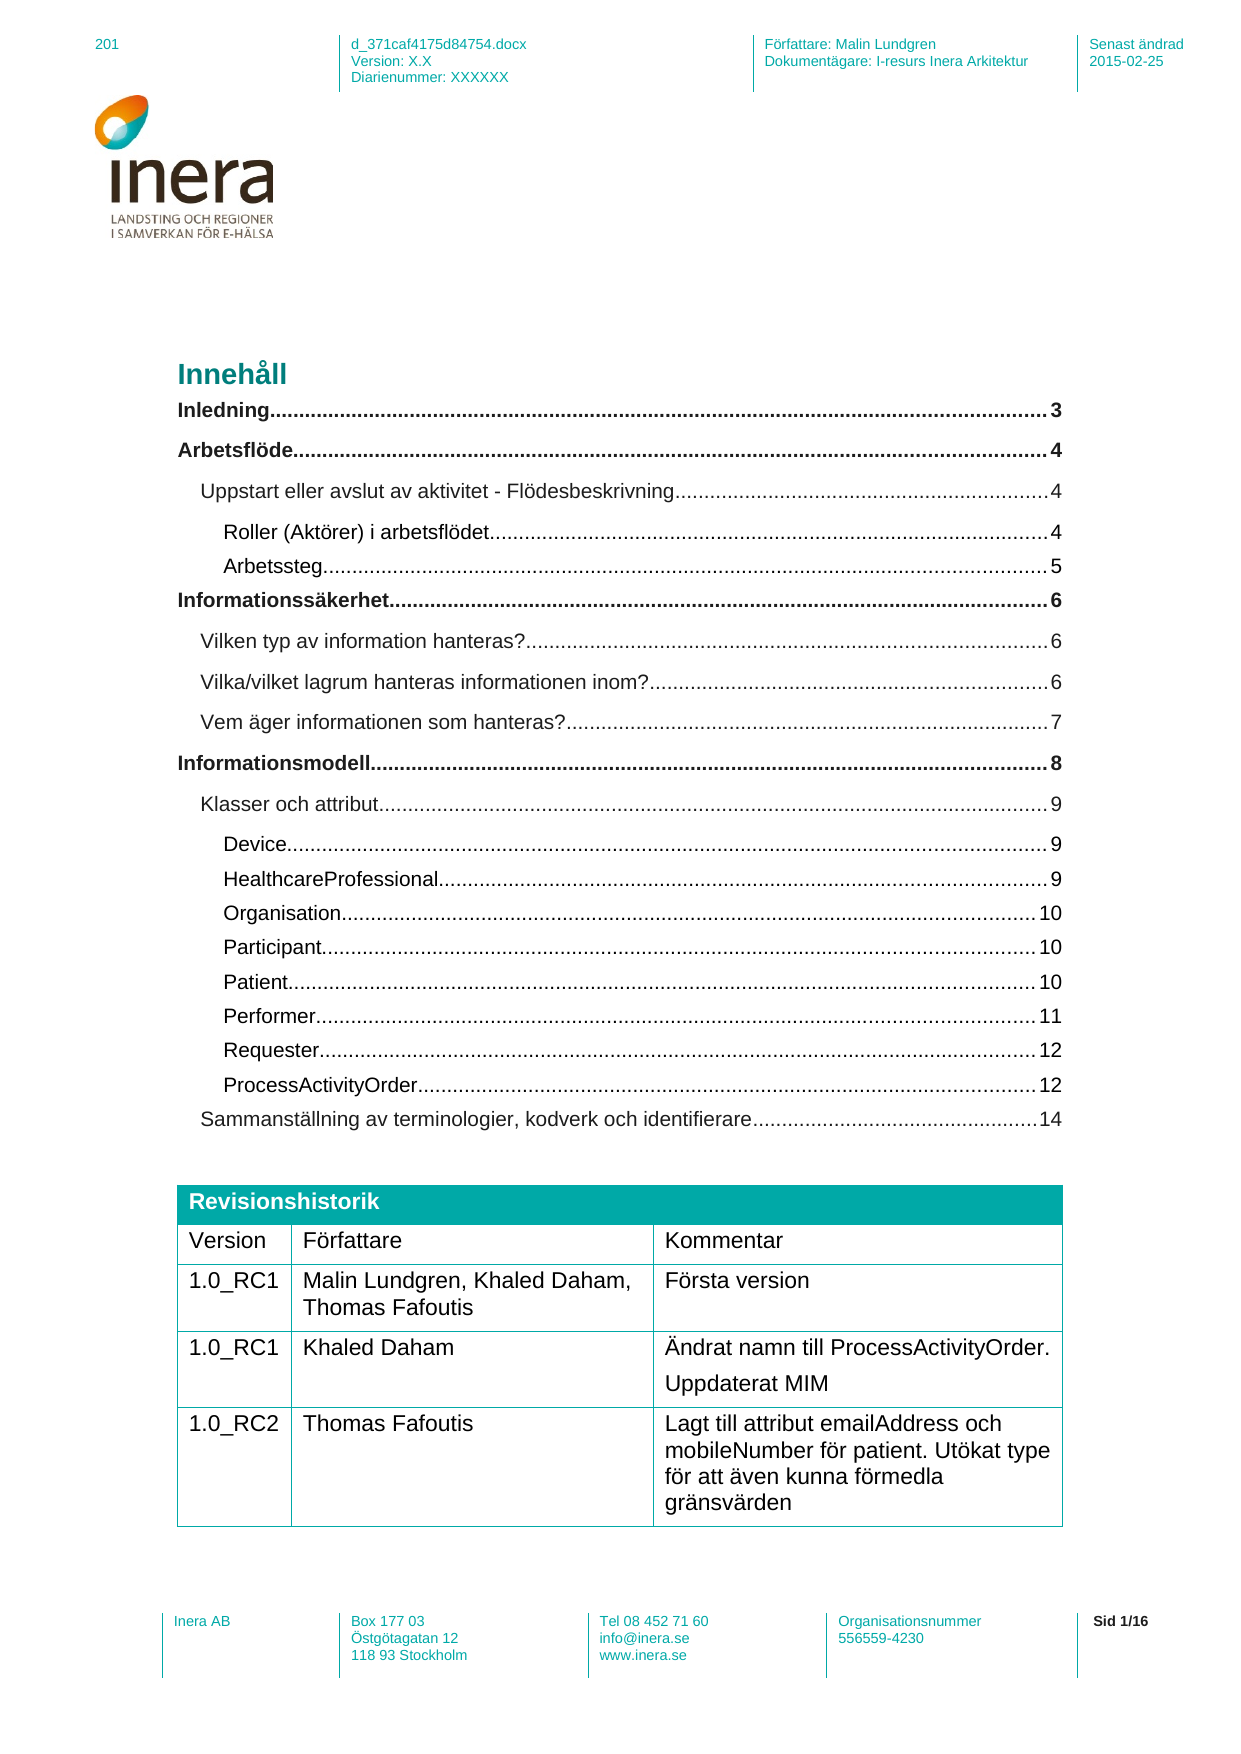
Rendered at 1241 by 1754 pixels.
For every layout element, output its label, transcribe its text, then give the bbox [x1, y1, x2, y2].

table_header Revisionshistorik [178, 1186, 1062, 1224]
table_cell Khaled Daham [292, 1332, 653, 1407]
table_cell Version [178, 1225, 291, 1264]
table_cell Första version [654, 1265, 1062, 1331]
table_cell Kommentar [654, 1225, 1062, 1264]
table_cell 1.0_RC2 [178, 1408, 291, 1526]
table_cell Ändrat namn till ProcessActivityOrder. Uppdaterat MIM [654, 1332, 1062, 1407]
table_cell Malin Lundgren, Khaled Daham, Thomas Fafoutis [292, 1265, 653, 1331]
table_cell Lagt till attribut emailAddress och mobileNumber för patient. Utökat type för att även kunna förmedla gränsvärden [654, 1408, 1062, 1526]
table_cell Författare [292, 1225, 653, 1264]
table_cell 1.0_RC1 [178, 1332, 291, 1407]
table_cell 1.0_RC1 [178, 1265, 291, 1331]
picture [94, 95, 273, 238]
table_cell Thomas Fafoutis [292, 1408, 653, 1526]
